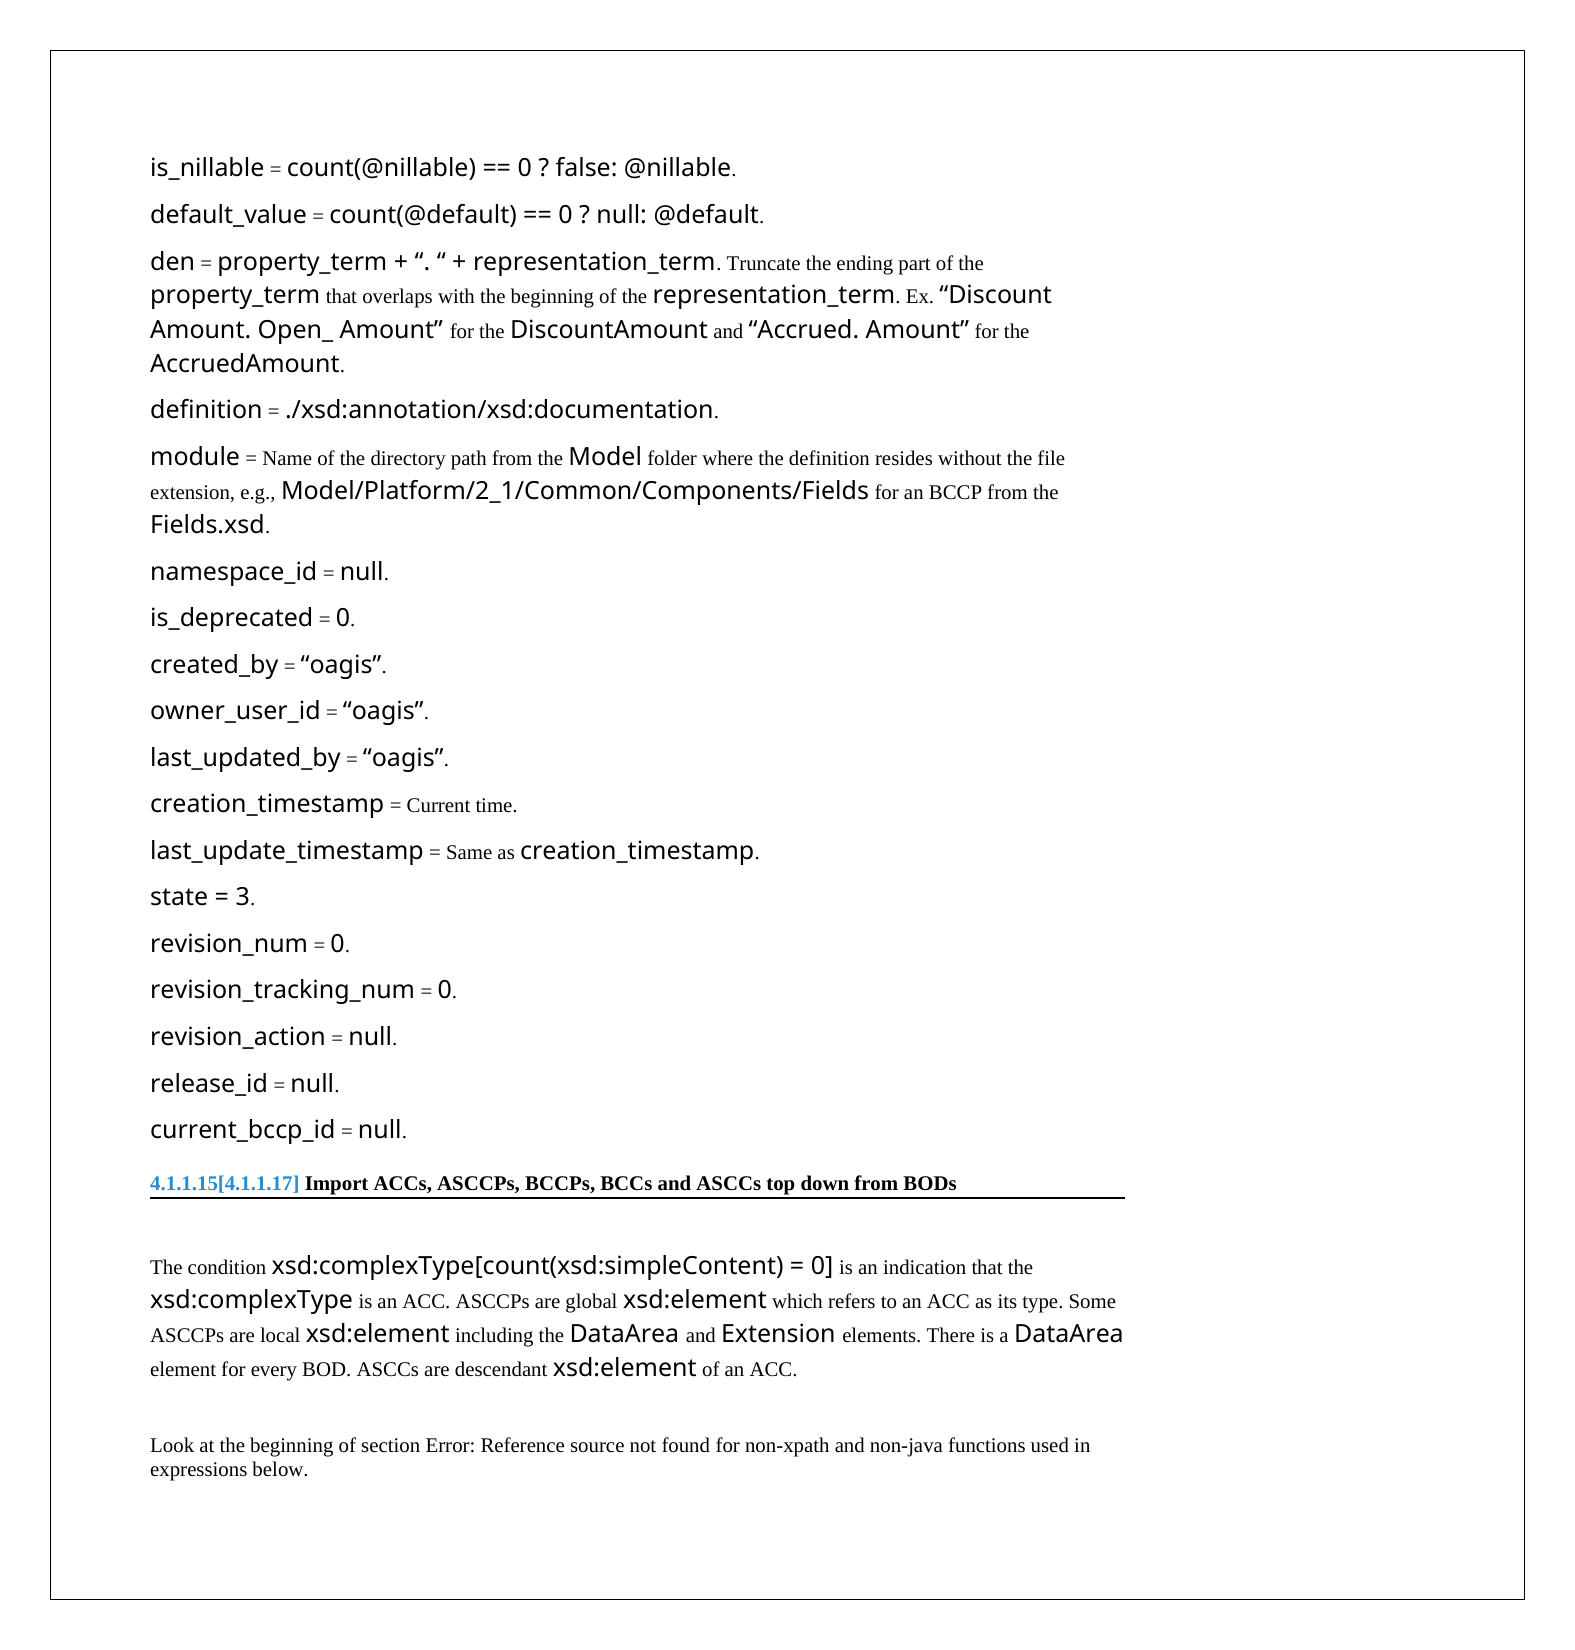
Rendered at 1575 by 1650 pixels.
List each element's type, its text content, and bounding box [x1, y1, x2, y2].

text definition = ./xsd:annotation/xsd:documentation. [150, 392, 1125, 426]
text owner_user_id = “oagis”. [150, 693, 1125, 727]
subtitle Import ACCs, ASCCPs, BCCPs, BCCs and ASCCs top down from BODs [150, 1171, 1125, 1197]
text created_by = “oagis”. [150, 646, 1125, 680]
text revision_action = null. [150, 1019, 1125, 1053]
text Look at the beginning of section 4.1.1.14 for non-xpath and non-java functions used in expressions below. [150, 1433, 1125, 1481]
text namespace_id = null. [150, 553, 1125, 587]
text creation_timestamp = Current time. [150, 786, 1125, 820]
text revision_num = 0. [150, 926, 1125, 960]
text default_value = count(@default) == 0 ? null: @default. [150, 197, 1125, 231]
text revision_tracking_num = 0. [150, 972, 1125, 1006]
text release_id = null. [150, 1065, 1125, 1099]
text is_deprecated = 0. [150, 600, 1125, 634]
text is_nillable = count(@nillable) == 0 ? false: @nillable. [150, 150, 1125, 184]
text current_bccp_id = null. [150, 1112, 1125, 1146]
text state = 3. [150, 879, 1125, 913]
text last_updated_by = “oagis”. [150, 739, 1125, 773]
text last_update_timestamp = Same as creation_timestamp. [150, 832, 1125, 867]
text The condition xsd:complexType[count(xsd:simpleContent) = 0] is an indication that the xsd:complexType is an ACC. ASCCPs are global xsd:element which refers to an ACC as its type. Some ASCCPs are local xsd:element including the DataArea and Extension elements. There is a DataArea element for every BOD. ASCCs are descendant xsd:element of an ACC. [150, 1248, 1125, 1384]
